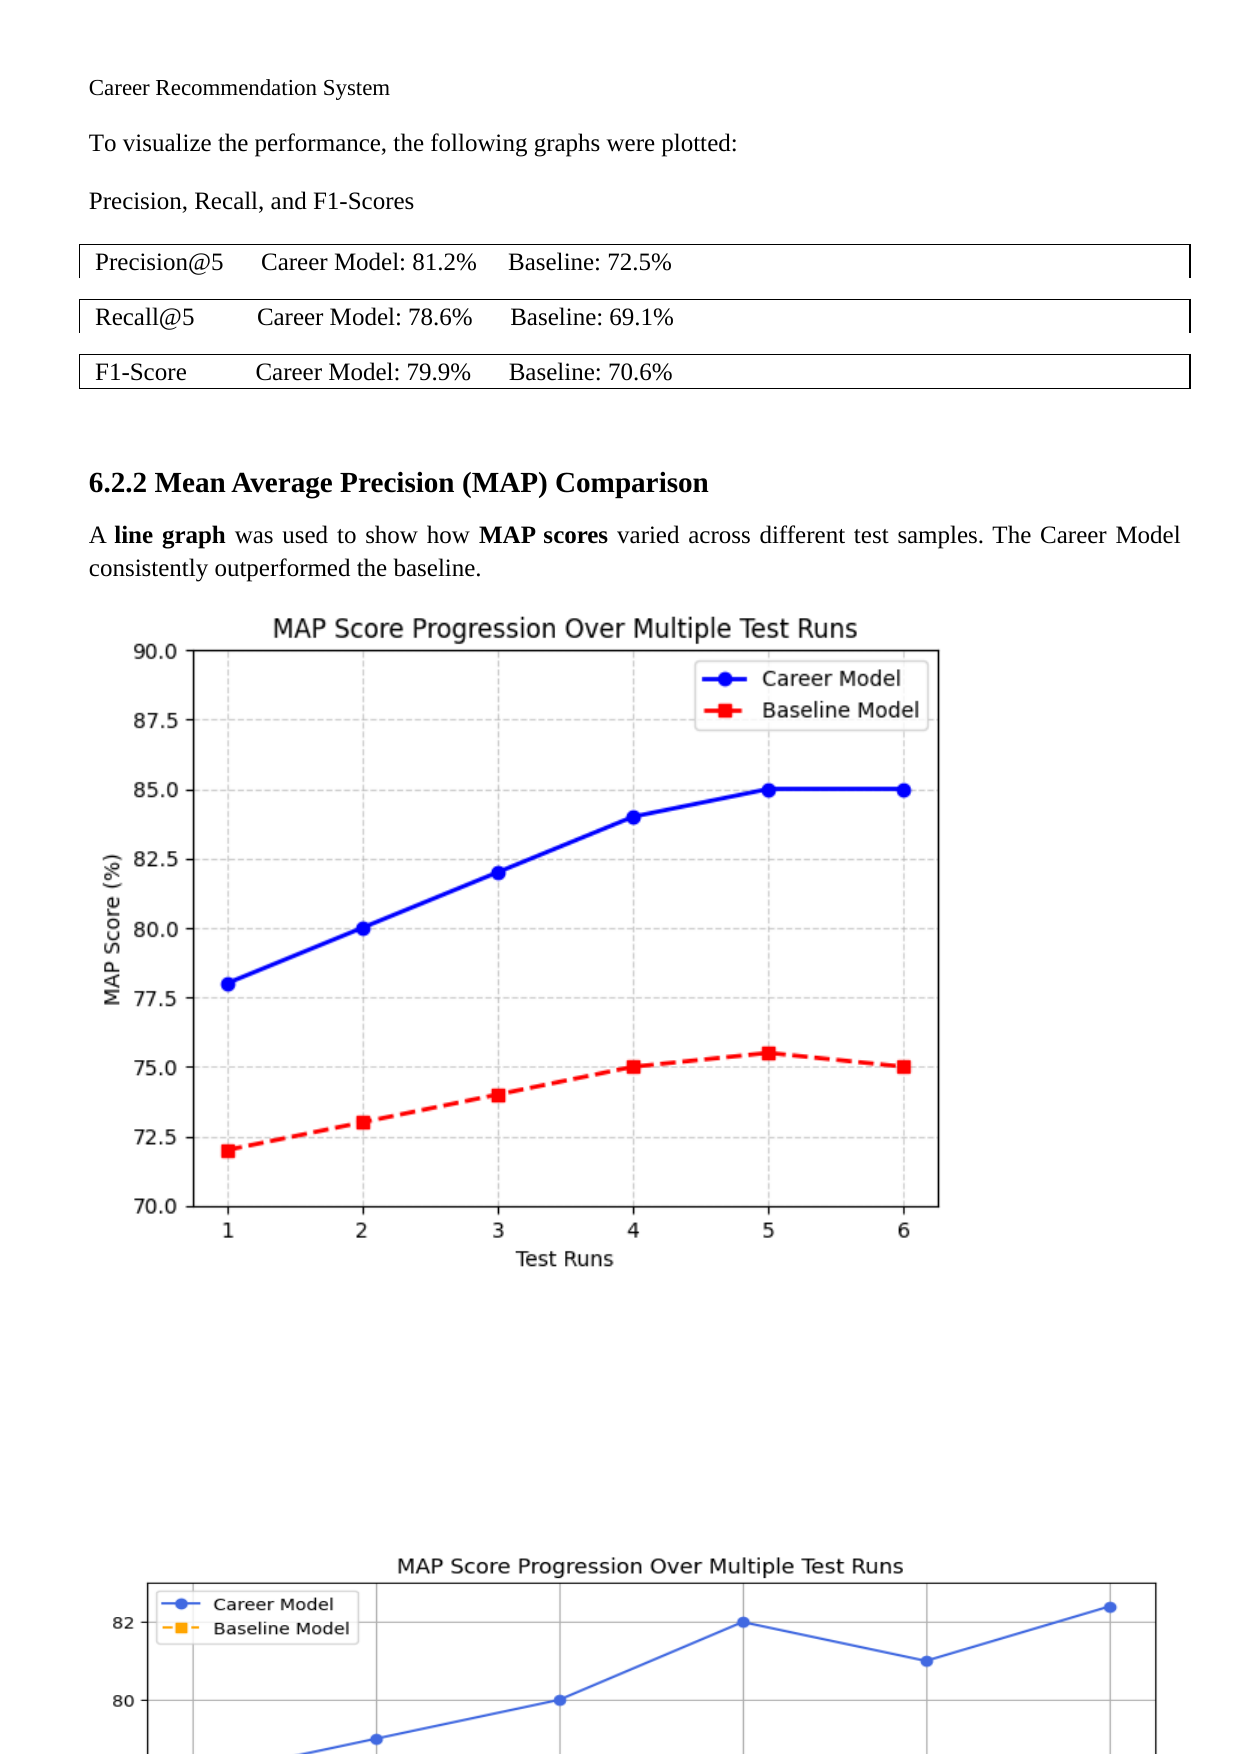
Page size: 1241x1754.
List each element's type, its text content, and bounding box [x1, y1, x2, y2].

text A line graph was used to show how MAP scores varied across different test samples. The Career Model consistently outperformed the baseline. [89, 520, 1181, 582]
text To visualize the performance, the following graphs were plotted: [89, 128, 1181, 157]
text Precision, Recall, and F1-Scores [89, 186, 1181, 215]
text 6.2.2 Mean Average Precision (MAP) Comparison [89, 465, 1181, 498]
text F1-Score Career Model: 79.9% Baseline: 70.6% [80, 355, 1189, 388]
text Precision@5 Career Model: 81.2% Baseline: 72.5% [80, 245, 1189, 278]
picture [73, 1546, 1167, 1754]
picture [88, 602, 953, 1286]
text Recall@5 Career Model: 78.6% Baseline: 69.1% [80, 300, 1189, 333]
